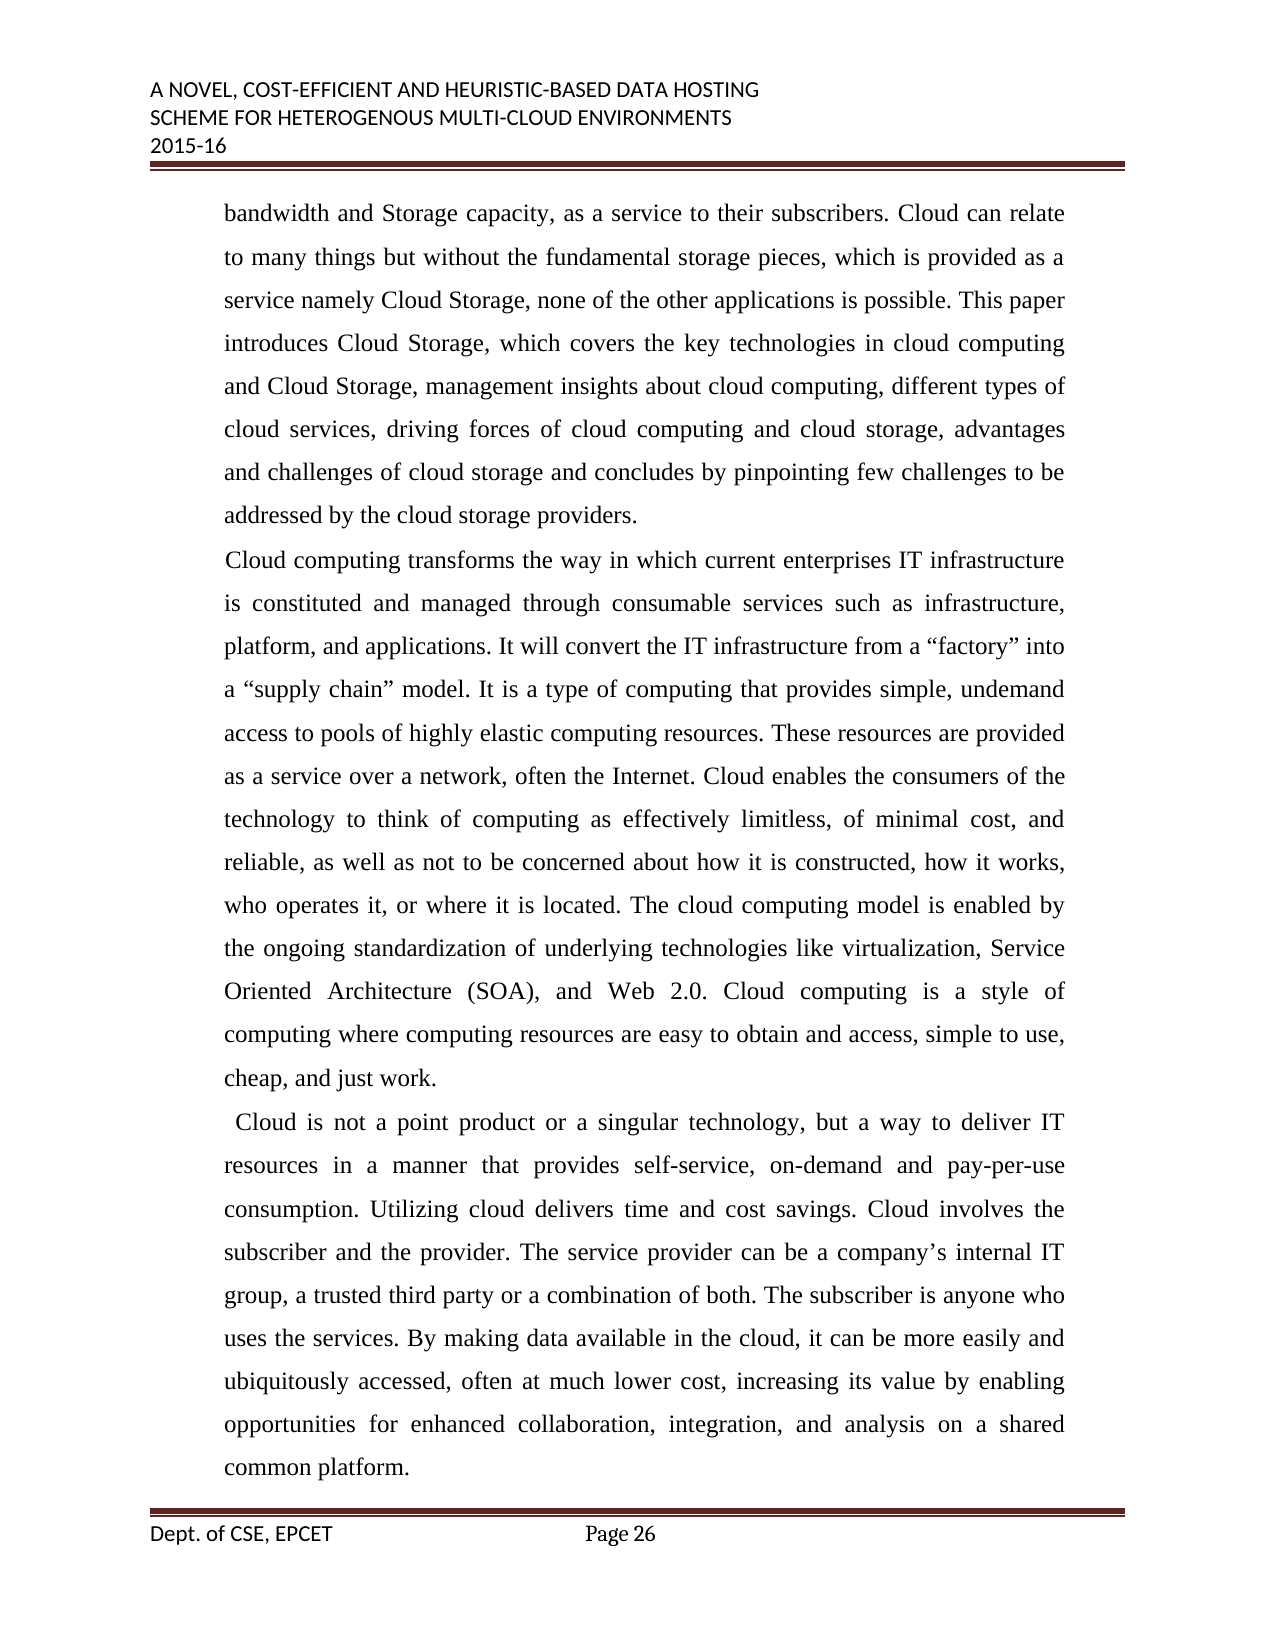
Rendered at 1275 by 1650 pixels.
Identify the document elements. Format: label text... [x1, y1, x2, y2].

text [224, 198, 1066, 529]
text Cloud computing transforms the way in which current enterprises IT infrastructure is constituted and managed through consumable services such as infrastructure, platform, and applications. It will convert the IT infrastructure from a “factory” into a “supply chain” model. It is a type of computing that provides simple, undemand access to pools of highly elastic computing resources. These resources are provided as a service over a network, often the Internet. Cloud enables the consumers of the technology to think of computing as effectively limitless, of minimal cost, and reliable, as well as not to be concerned about how it is constructed, how it works, who operates it, or where it is located. The cloud computing model is enabled by the ongoing standardization of underlying technologies like virtualization, Service Oriented Architecture (SOA), and Web 2.0. Cloud computing is a style of computing where computing resources are easy to obtain and access, simple to use, cheap, and just work. [224, 545, 1066, 1091]
text Cloud is not a point product or a singular technology, but a way to deliver IT resources in a manner that provides self-service, on-demand and pay-per-use consumption. Utilizing cloud delivers time and cost savings. Cloud involves the subscriber and the provider. The service provider can be a company’s internal IT group, a trusted third party or a combination of both. The subscriber is anyone who uses the services. By making data available in the cloud, it can be more easily and ubiquitously accessed, often at much lower cost, increasing its value by enabling opportunities for enhanced collaboration, integration, and analysis on a shared common platform. [224, 1107, 1066, 1481]
